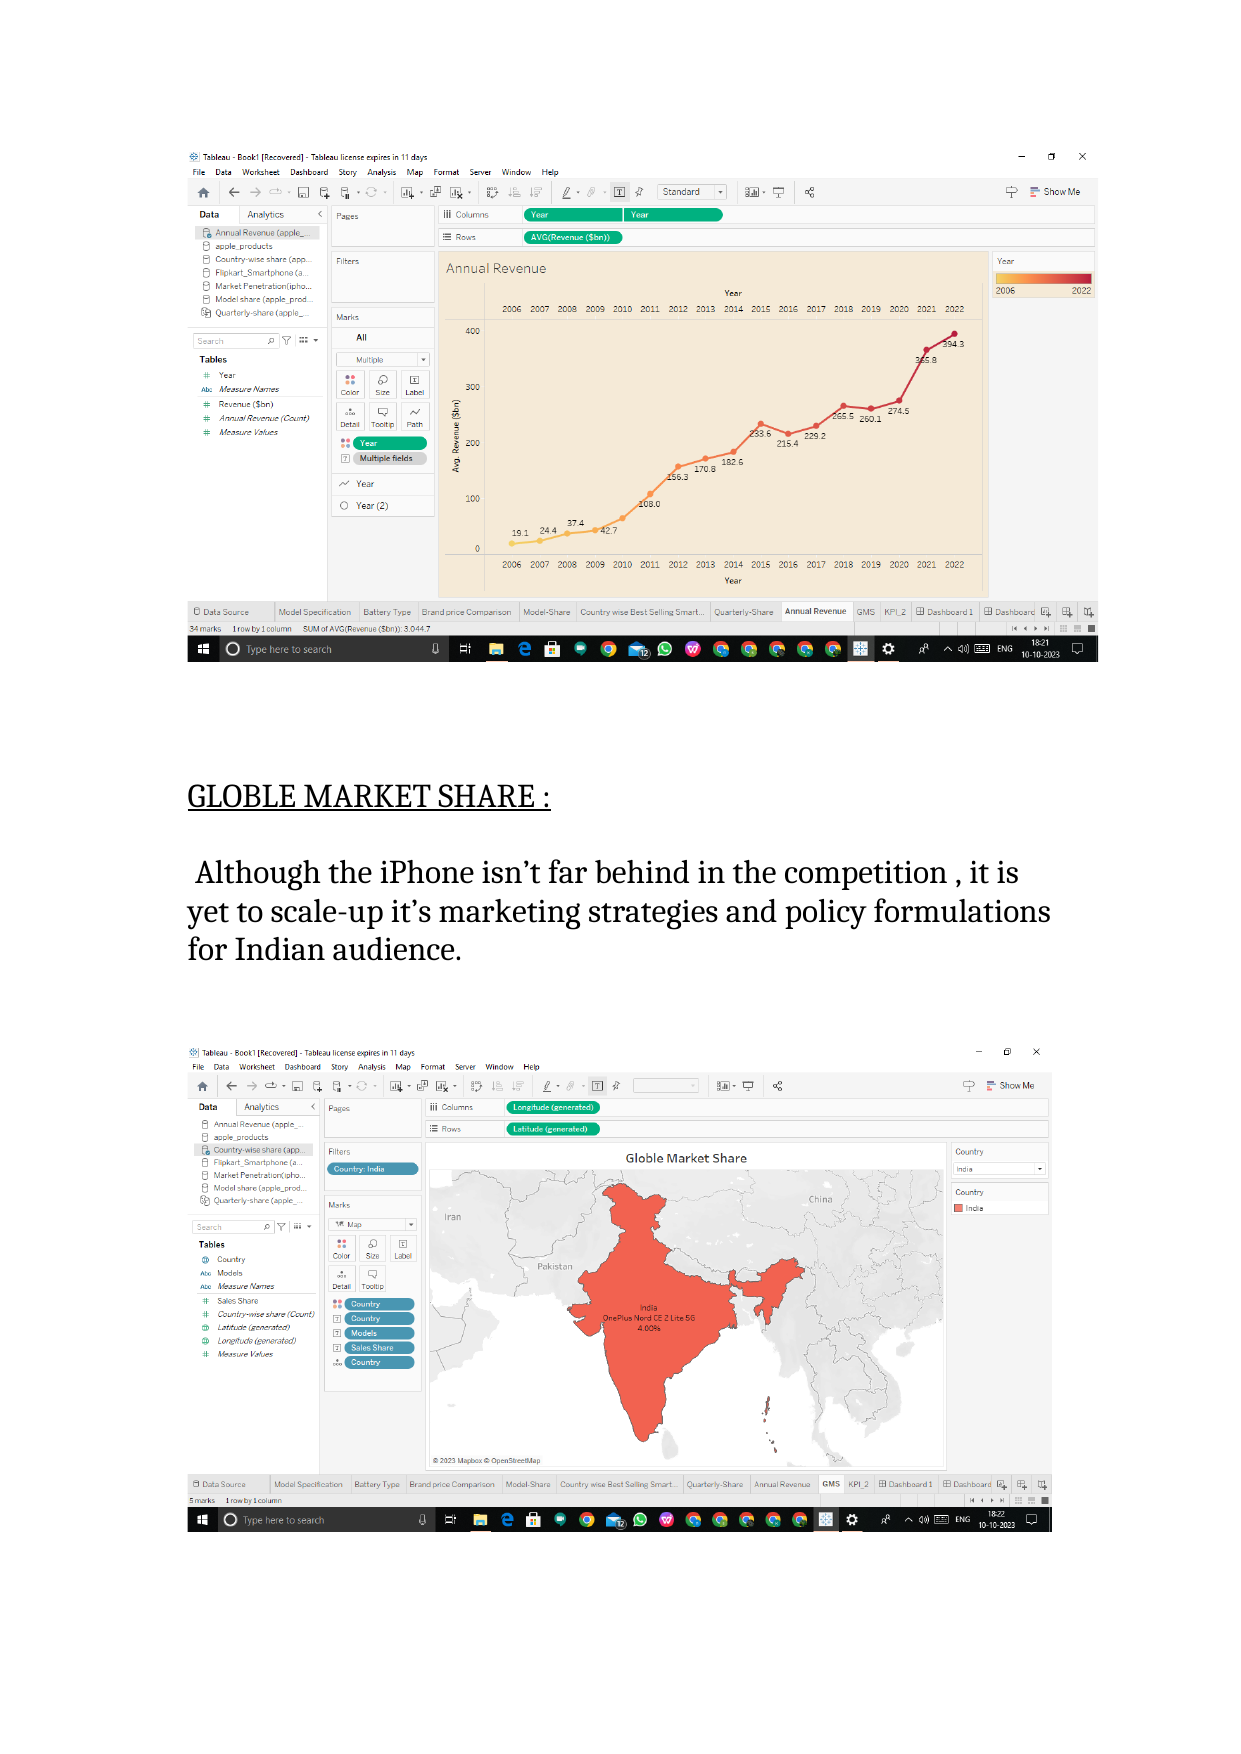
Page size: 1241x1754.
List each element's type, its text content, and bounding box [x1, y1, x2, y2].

picture [187, 150, 1099, 662]
picture [187, 1045, 1052, 1532]
list Although the iPhone isn’t far behind in the competition , it is yet to scale-up it’s marketing strategies and policy formulations for Indian audience. [187, 854, 1053, 969]
list GLOBLE MARKET SHARE : [187, 777, 1053, 815]
